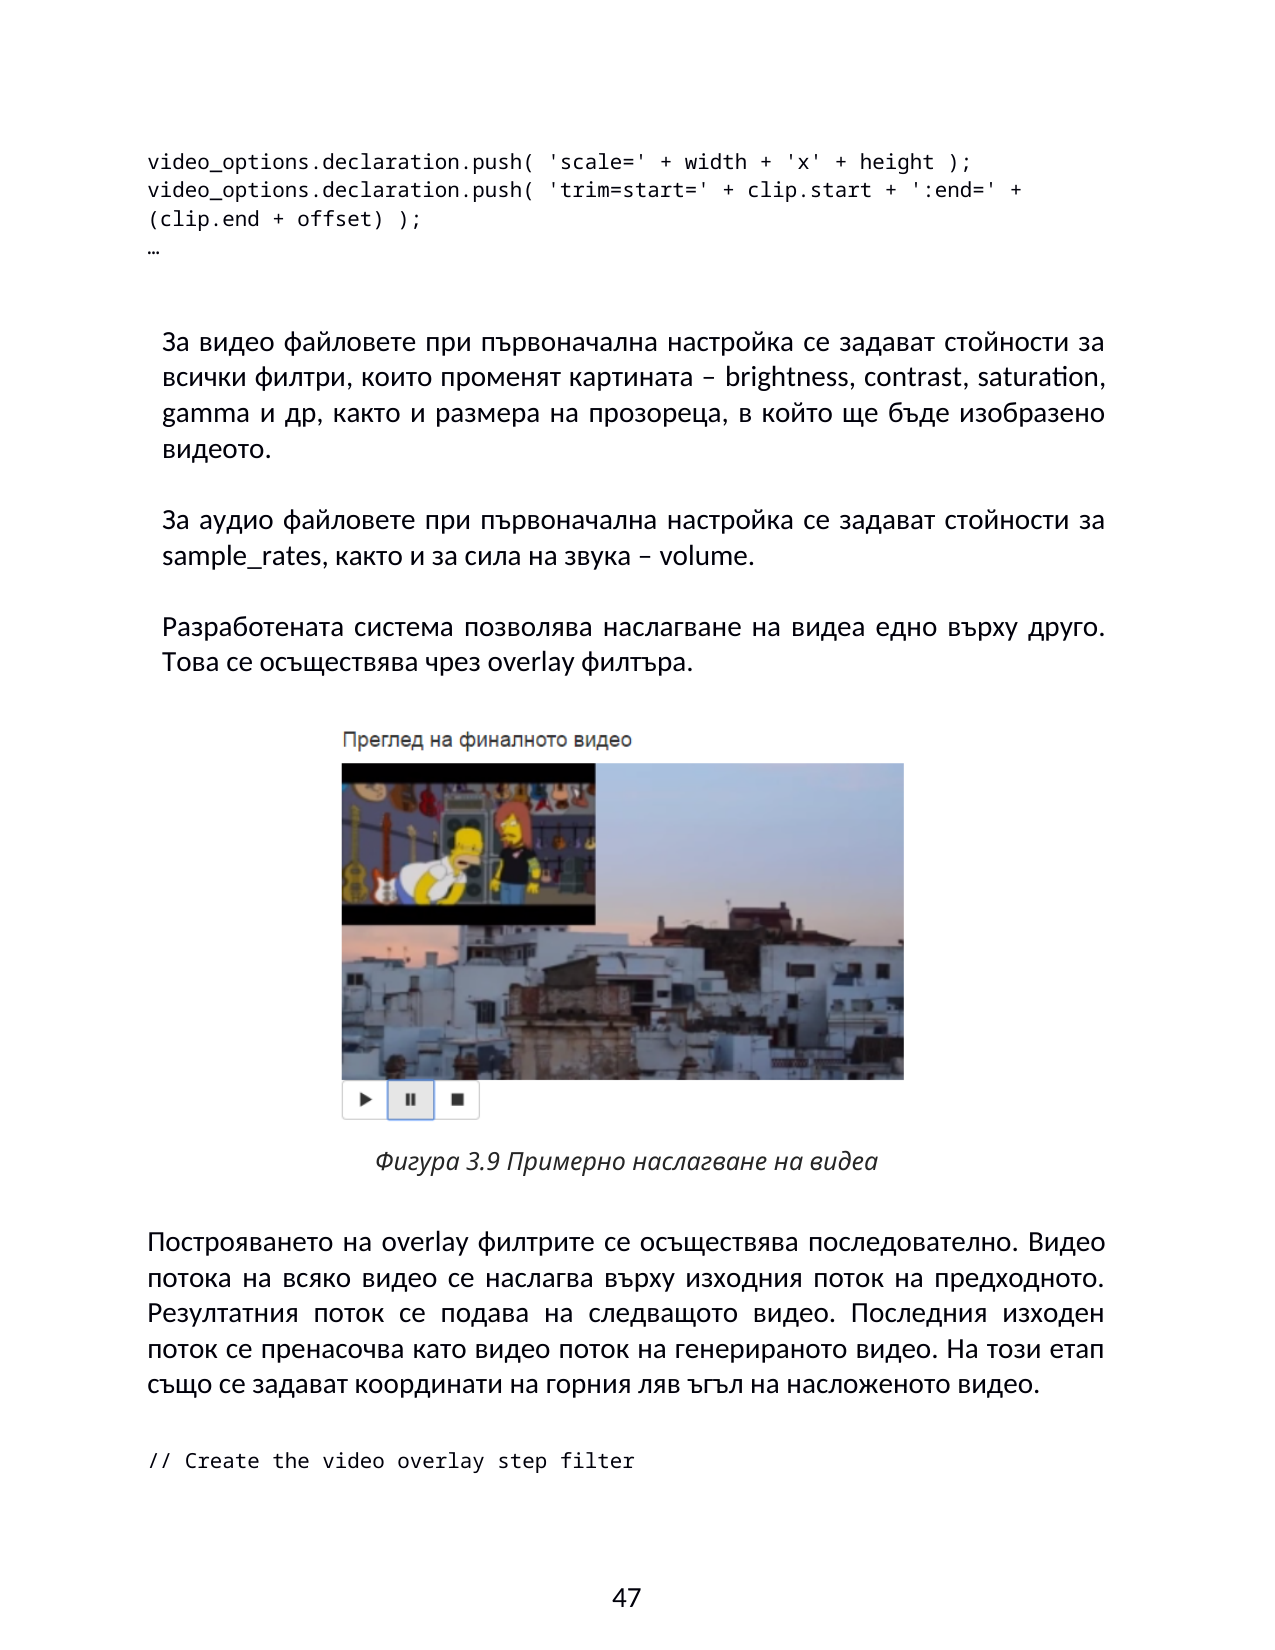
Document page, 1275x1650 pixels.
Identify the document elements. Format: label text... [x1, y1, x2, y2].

subtitle video_options.declaration.push( 'trim=start=' + clip.start + ':end=' + (clip.end + offset) ); [147, 175, 1106, 232]
picture [336, 714, 918, 1127]
text Построяването на overlay филтрите се осъществява последователно. Видео потока на всяко видео се наслагва върху изходния поток на предходното. Резултатния поток се подава на следващото видео. Последния изходен поток се пренасочва като видео поток на генерираното видео. На този етап също се задават координати на горния ляв ъгъл на насложеното видео. [147, 1223, 1106, 1401]
text Разработената система позволява наслагване на видеа едно върху друго. Това се осъществява чрез overlay филтъра. [162, 608, 1106, 679]
subtitle … [147, 232, 1106, 261]
subtitle video_options.declaration.push( 'scale=' + width + 'x' + height ); [147, 147, 1106, 175]
subtitle Фигура 3.9 Примерно наслагване на видеа [147, 1143, 1106, 1178]
subtitle // Create the video overlay step filter [147, 1447, 1106, 1475]
text За аудио файловете при първоначална настройка се задават стойности за sample_rates, както и за сила на звука – volume. [162, 501, 1106, 572]
